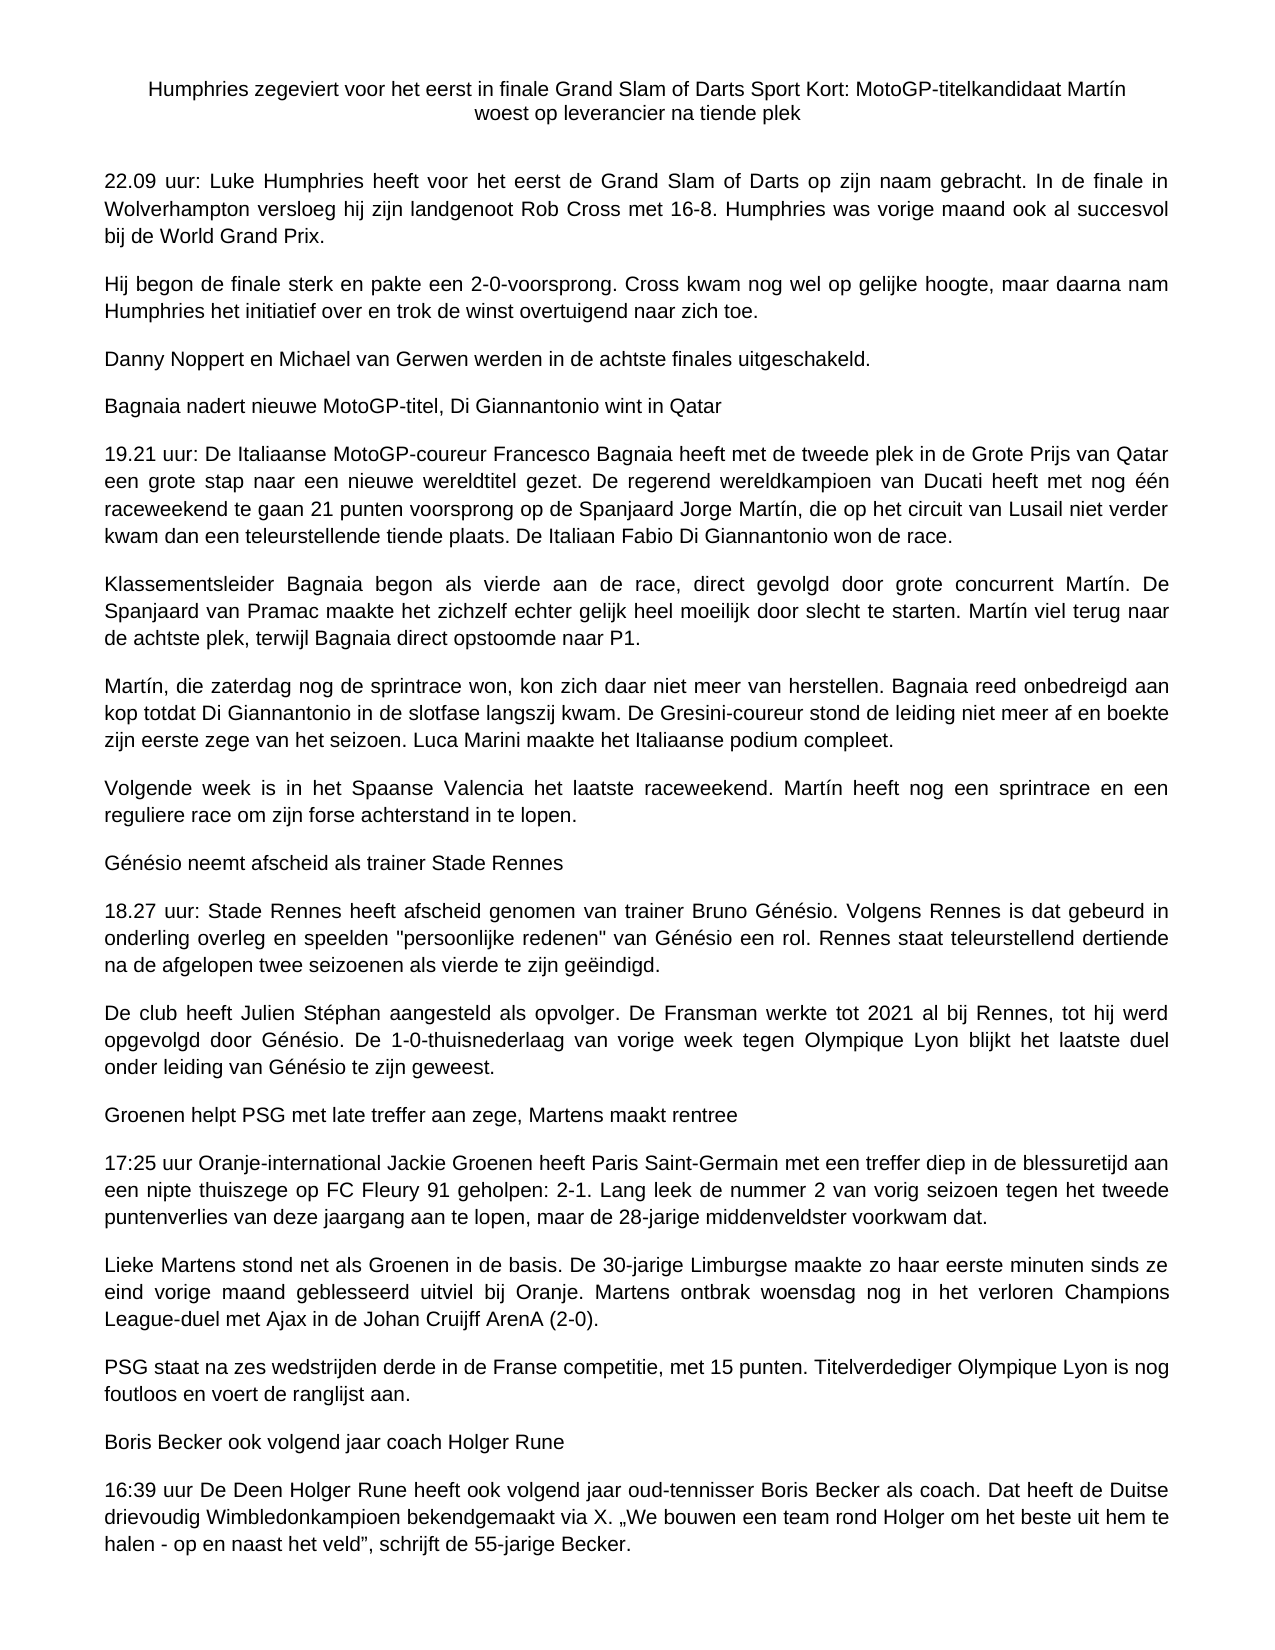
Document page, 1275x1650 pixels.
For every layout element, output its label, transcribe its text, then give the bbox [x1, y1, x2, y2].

text PSG staat na zes wedstrijden derde in de Franse competitie, met 15 punten. Titelverdediger Olympique Lyon is nog foutloos en voert de ranglijst aan. [104, 1352, 1171, 1406]
text Groenen helpt PSG met late treffer aan zege, Martens maakt rentree [104, 1099, 1171, 1127]
text Martín, die zaterdag nog de sprintrace won, kon zich daar niet meer van herstellen. Bagnaia reed onbedreigd aan kop totdat Di Giannantonio in de slotfase langszij kwam. De Gresini-coureur stond de leiding niet meer af en boekte zijn eerste zege van het seizoen. Luca Marini maakte het Italiaanse podium compleet. [104, 670, 1171, 752]
text 18.27 uur: Stade Rennes heeft afscheid genomen van trainer Bruno Génésio. Volgens Rennes is dat gebeurd in onderling overleg en speelden "persoonlijke redenen" van Génésio een rol. Rennes staat teleurstellend dertiende na de afgelopen twee seizoenen als vierde te zijn geëindigd. [104, 895, 1171, 977]
text Boris Becker ook volgend jaar coach Holger Rune [104, 1427, 1171, 1454]
text 16:39 uur De Deen Holger Rune heeft ook volgend jaar oud-tennisser Boris Becker als coach. Dat heeft de Duitse drievoudig Wimbledonkampioen bekendgemaakt via X. „We bouwen een team rond Holger om het beste uit hem te halen - op en naast het veld”, schrijft de 55-jarige Becker. [104, 1474, 1171, 1556]
text 22.09 uur: Luke Humphries heeft voor het eerst de Grand Slam of Darts op zijn naam gebracht. In de finale in Wolverhampton versloeg hij zijn landgenoot Rob Cross met 16-8. Humphries was vorige maand ook al succesvol bij de World Grand Prix. [104, 166, 1171, 247]
text Danny Noppert en Michael van Gerwen werden in de achtste finales uitgeschakeld. [104, 343, 1171, 370]
text De club heeft Julien Stéphan aangesteld als opvolger. De Fransman werkte tot 2021 al bij Rennes, tot hij werd opgevolgd door Génésio. De 1-0-thuisnederlaag van vorige week tegen Olympique Lyon blijkt het laatste duel onder leiding van Génésio te zijn geweest. [104, 997, 1171, 1079]
text Hij begon de finale sterk en pakte een 2-0-voorsprong. Cross kwam nog wel op gelijke hoogte, maar daarna nam Humphries het initiatief over en trok de winst overtuigend naar zich toe. [104, 268, 1171, 322]
text Bagnaia nadert nieuwe MotoGP-titel, Di Giannantonio wint in Qatar [104, 391, 1171, 418]
text Génésio neemt afscheid als trainer Stade Rennes [104, 847, 1171, 874]
text Klassementsleider Bagnaia begon als vierde aan de race, direct gevolgd door grote concurrent Martín. De Spanjaard van Pramac maakte het zichzelf echter gelijk heel moeilijk door slecht te starten. Martín viel terug naar de achtste plek, terwijl Bagnaia direct opstoomde naar P1. [104, 568, 1171, 649]
text 17:25 uur Oranje-international Jackie Groenen heeft Paris Saint-Germain met een treffer diep in de blessuretijd aan een nipte thuiszege op FC Fleury 91 geholpen: 2-1. Lang leek de nummer 2 van vorig seizoen tegen het tweede puntenverlies van deze jaargang aan te lopen, maar de 28-jarige middenveldster voorkwam dat. [104, 1147, 1171, 1229]
text Volgende week is in het Spaanse Valencia het laatste raceweekend. Martín heeft nog een sprintrace en een reguliere race om zijn forse achterstand in te lopen. [104, 772, 1171, 827]
text 19.21 uur: De Italiaanse MotoGP-coureur Francesco Bagnaia heeft met de tweede plek in de Grote Prijs van Qatar een grote stap naar een nieuwe wereldtitel gezet. De regerend wereldkampioen van Ducati heeft met nog één raceweekend te gaan 21 punten voorsprong op de Spanjaard Jorge Martín, die op het circuit van Lusail niet verder kwam dan een teleurstellende tiende plaats. De Italiaan Fabio Di Giannantonio won de race. [104, 439, 1171, 547]
text Lieke Martens stond net als Groenen in de basis. De 30-jarige Limburgse maakte zo haar eerste minuten sinds ze eind vorige maand geblesseerd uitviel bij Oranje. Martens ontbrak woensdag nog in het verloren Champions League-duel met Ajax in de Johan Cruijff ArenA (2-0). [104, 1249, 1171, 1331]
